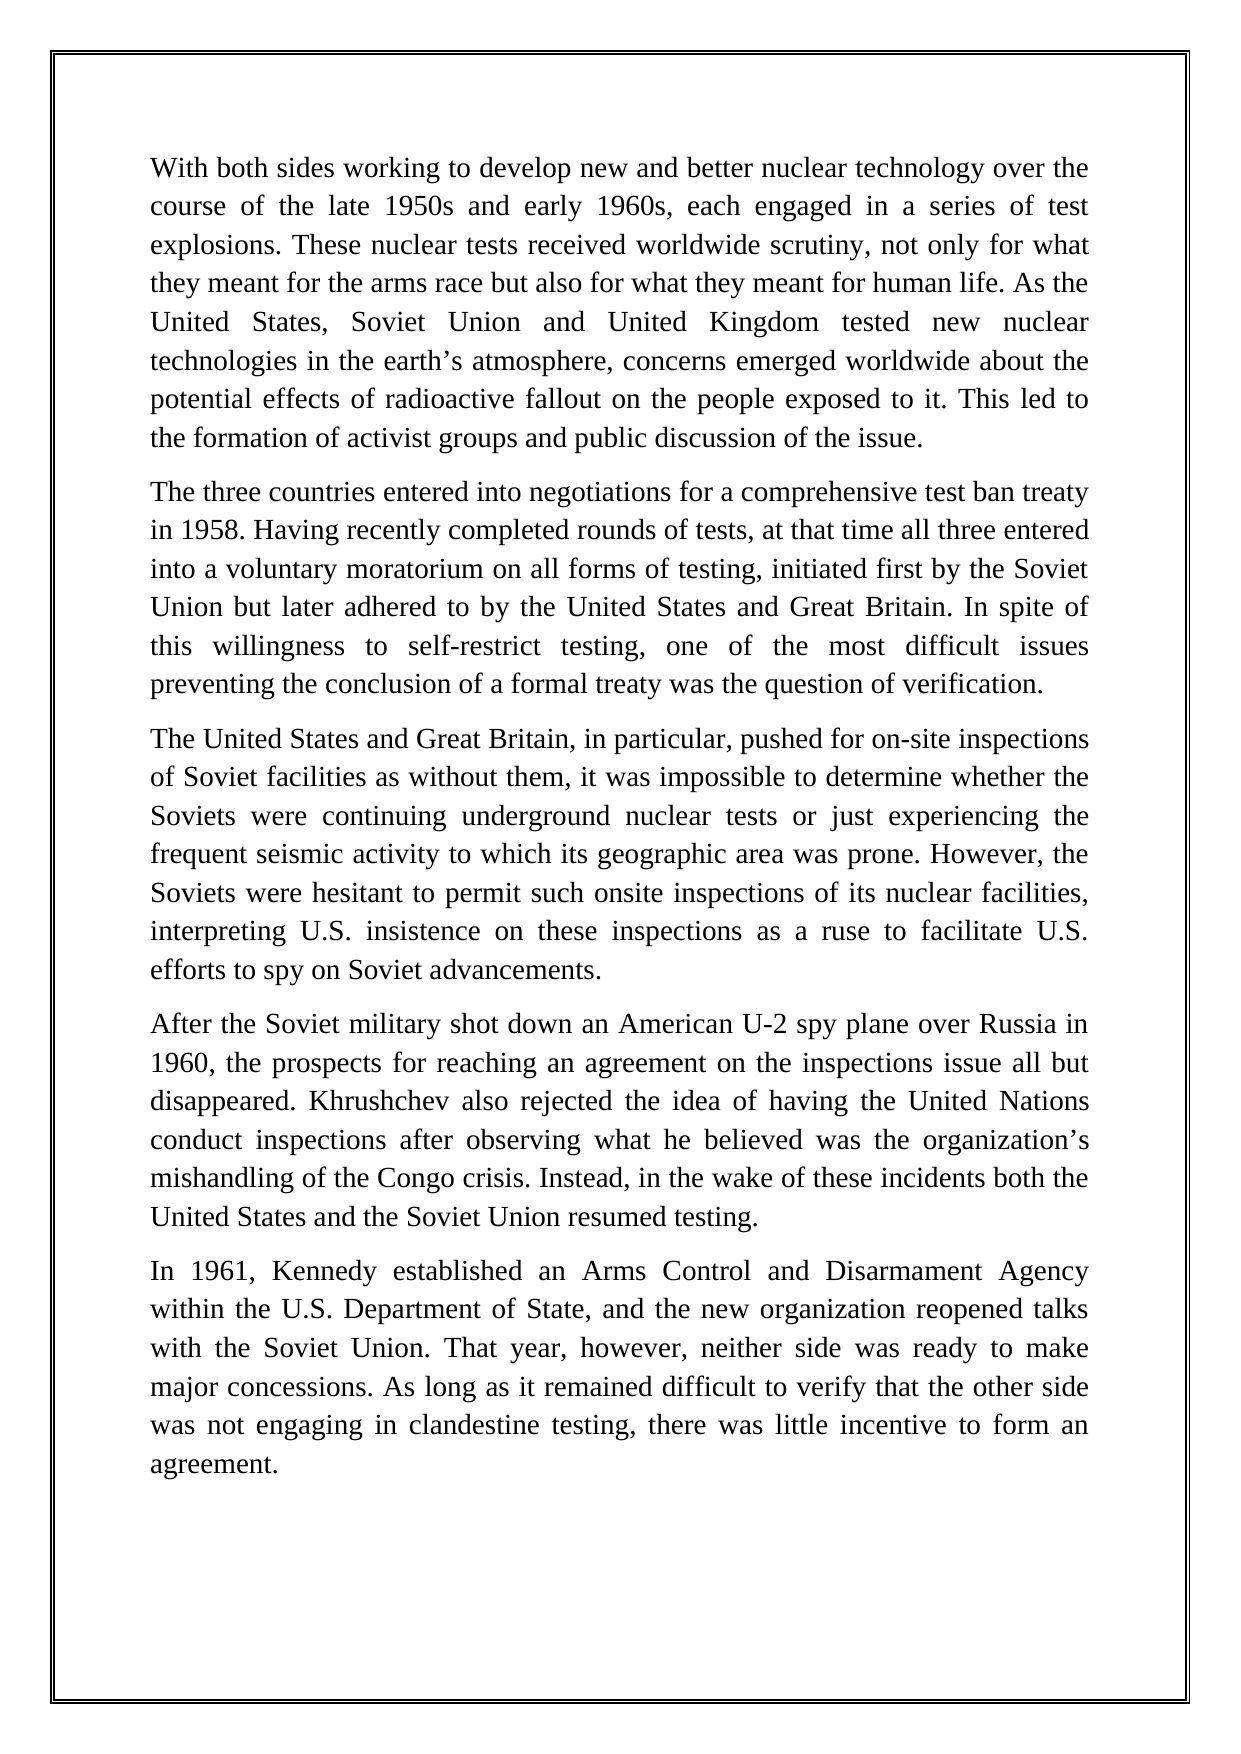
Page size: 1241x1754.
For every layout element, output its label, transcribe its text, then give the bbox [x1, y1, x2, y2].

text After the Soviet military shot down an American U-2 spy plane over Russia in 1960, the prospects for reaching an agreement on the inspections issue all but disappeared. Khrushchev also rejected the idea of having the United Nations conduct inspections after observing what he believed was the organization’s mishandling of the Congo crisis. Instead, in the wake of these incidents both the United States and the Soviet Union resumed testing. [150, 1006, 1090, 1232]
text With both sides working to develop new and better nuclear technology over the course of the late 1950s and early 1960s, each engaged in a series of test explosions. These nuclear tests received worldwide scrutiny, not only for what they meant for the arms race but also for what they meant for human life. As the United States, Soviet Union and United Kingdom tested new nuclear technologies in the earth’s atmosphere, concerns emerged worldwide about the potential effects of radioactive fallout on the people exposed to it. This led to the formation of activist groups and public discussion of the issue. [150, 150, 1090, 453]
text The United States and Great Britain, in particular, pushed for on-site inspections of Soviet facilities as without them, it was impossible to determine whether the Soviets were continuing underground nuclear tests or just experiencing the frequent seismic activity to which its geographic area was prone. However, the Soviets were hesitant to permit such onsite inspections of its nuclear facilities, interpreting U.S. insistence on these inspections as a ruse to facilitate U.S. efforts to spy on Soviet advancements. [150, 721, 1090, 986]
text In 1961, Kennedy established an Arms Control and Disarmament Agency within the U.S. Department of State, and the new organization reopened talks with the Soviet Union. That year, however, neither side was ready to make major concessions. As long as it remained difficult to verify that the other side was not engaging in clandestine testing, there was little incentive to form an agreement. [150, 1253, 1090, 1479]
text The three countries entered into negotiations for a comprehensive test ban treaty in 1958. Having recently completed rounds of tests, at that time all three entered into a voluntary moratorium on all forms of testing, initiated first by the Soviet Union but later adhered to by the United States and Great Britain. In spite of this willingness to self-restrict testing, one of the most difficult issues preventing the conclusion of a formal treaty was the question of verification. [150, 474, 1090, 700]
